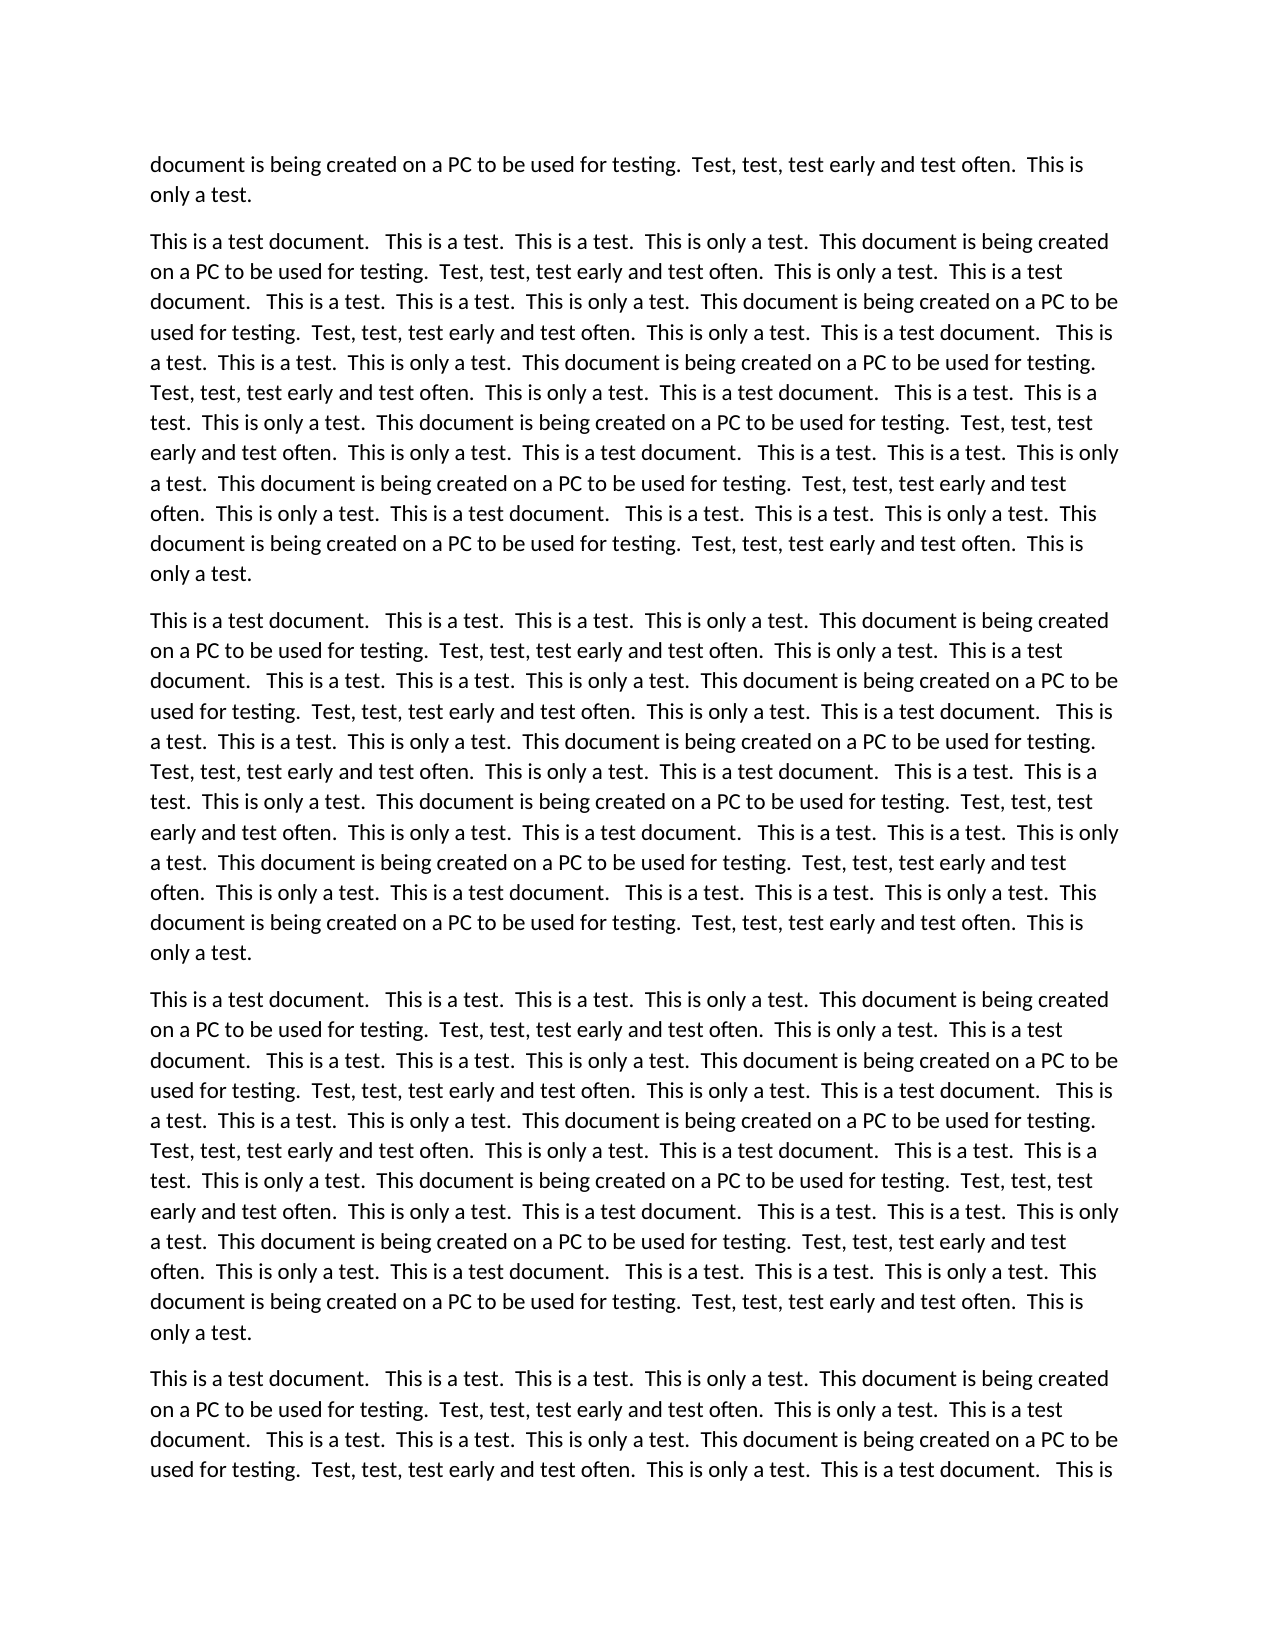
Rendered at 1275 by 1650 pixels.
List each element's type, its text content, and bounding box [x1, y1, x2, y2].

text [150, 1364, 1125, 1483]
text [150, 150, 1125, 208]
